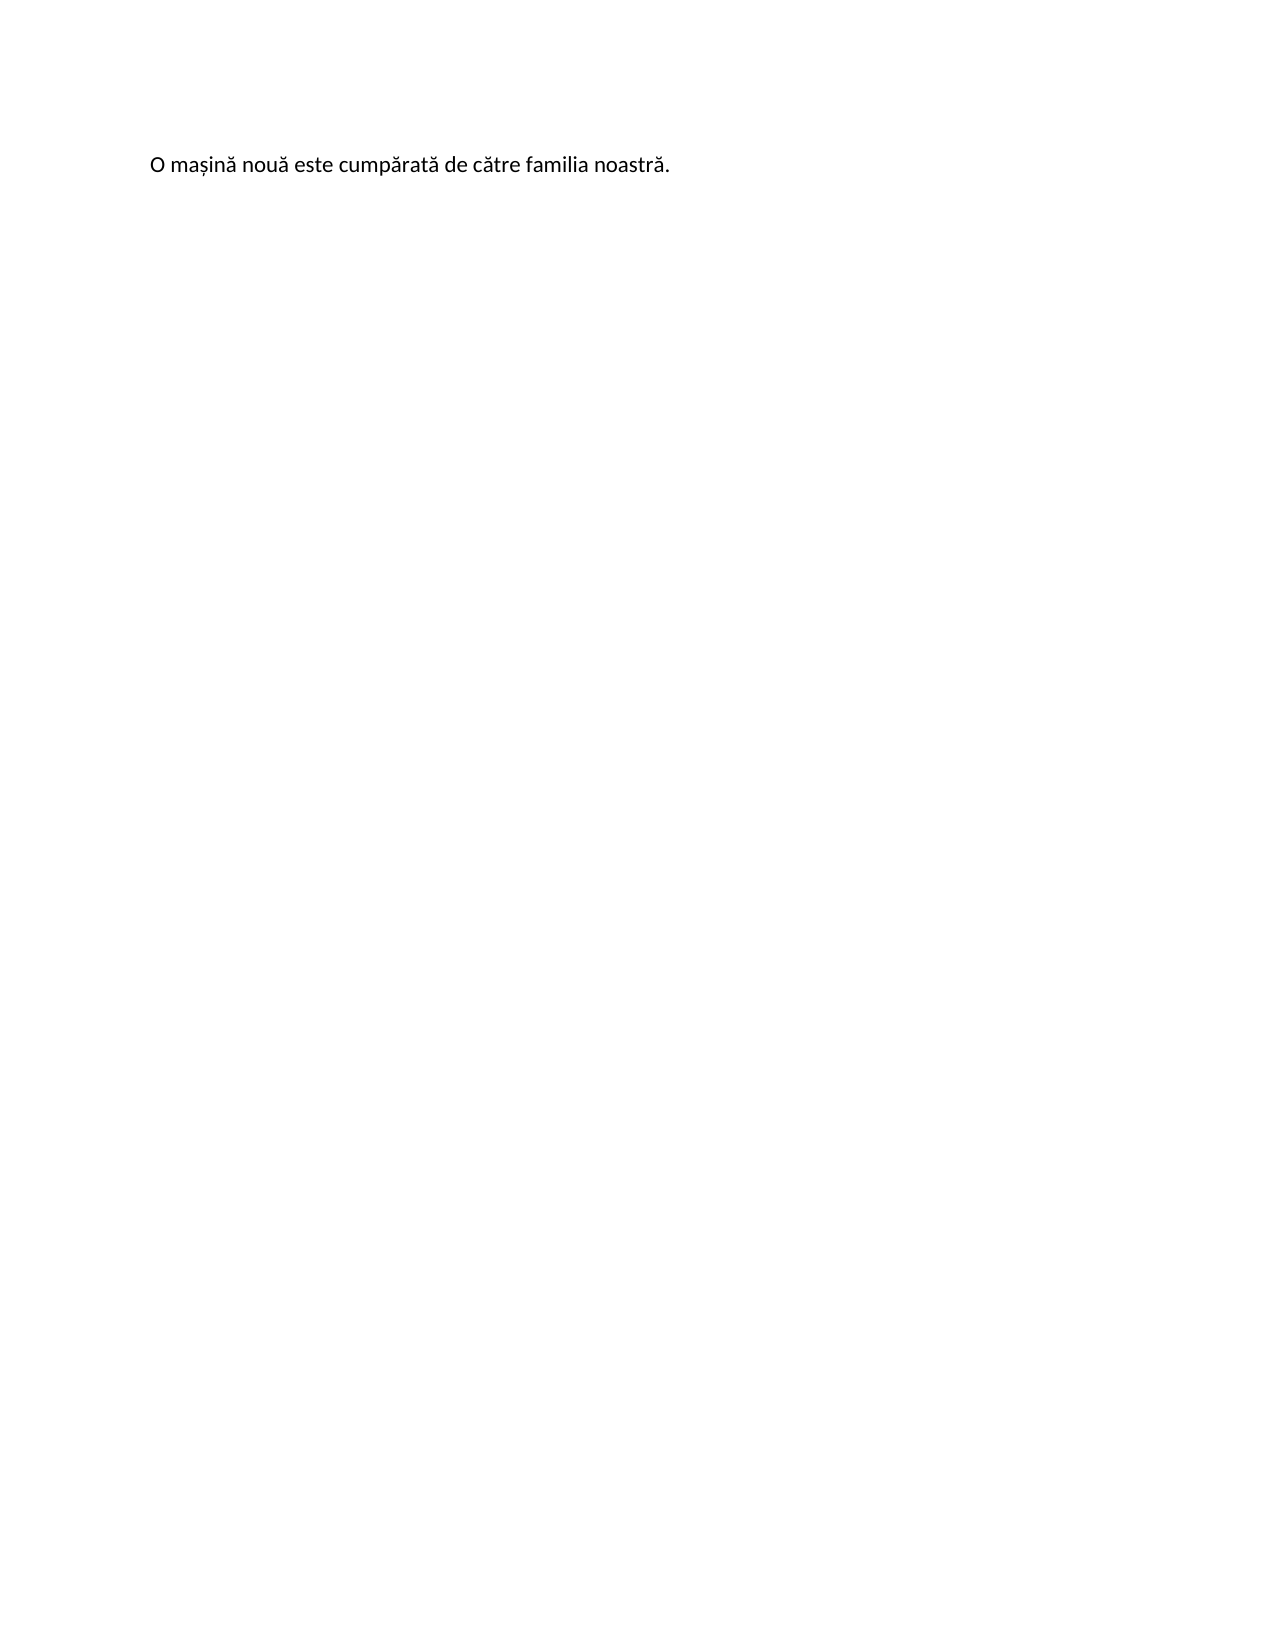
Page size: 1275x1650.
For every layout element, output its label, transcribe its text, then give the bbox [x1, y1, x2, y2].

text O mașină nouă este cumpărată de către familia noastră. [150, 150, 1125, 178]
